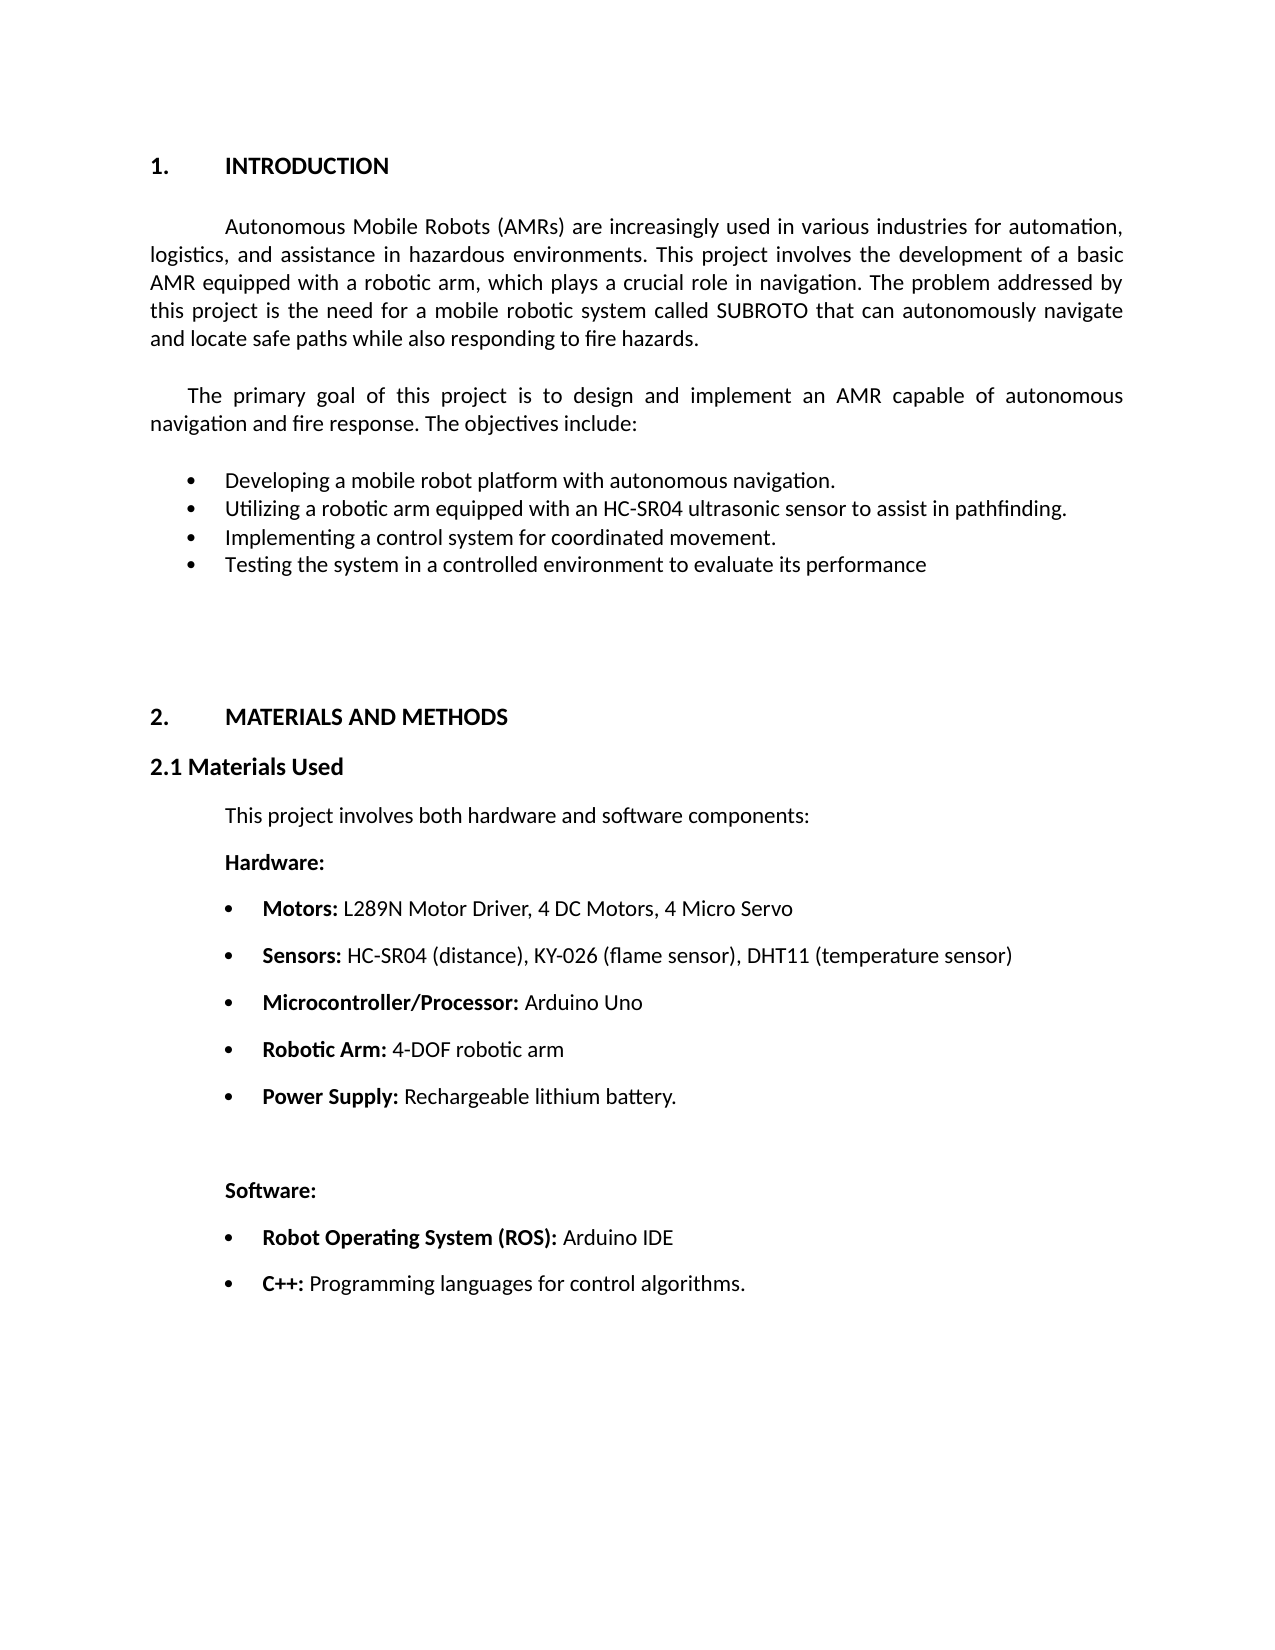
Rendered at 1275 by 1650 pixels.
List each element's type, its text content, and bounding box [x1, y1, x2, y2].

text 1. INTRODUCTION [150, 150, 1125, 181]
text Autonomous Mobile Robots (AMRs) are increasingly used in various industries for automation, logistics, and assistance in hazardous environments. This project involves the development of a basic AMR equipped with a robotic arm, which plays a crucial role in navigation. The problem addressed by this project is the need for a mobile robotic system called SUBROTO that can autonomously navigate and locate safe paths while also responding to fire hazards. [150, 212, 1125, 352]
list Testing the system in a controlled environment to evaluate its performance [187, 551, 1125, 579]
list Utilizing a robotic arm equipped with an HC-SR04 ultrasonic sensor to assist in pathfinding. [187, 494, 1125, 523]
text The primary goal of this project is to design and implement an AMR capable of autonomous navigation and fire response. The objectives include: [150, 381, 1125, 437]
list Motors: L289N Motor Driver, 4 DC Motors, 4 Micro Servo [225, 894, 1125, 922]
list Robot Operating System (ROS): Arduino IDE [225, 1223, 1125, 1251]
list Robotic Arm: 4-DOF robotic arm [225, 1035, 1125, 1063]
list Sensors: HC-SR04 (distance), KY-026 (flame sensor), DHT11 (temperature sensor) [225, 941, 1125, 969]
list Power Supply: Rechargeable lithium battery. [225, 1082, 1125, 1110]
list Microcontroller/Processor: Arduino Uno [225, 988, 1125, 1016]
text This project involves both hardware and software components: [150, 801, 1125, 829]
text Hardware: [150, 848, 1125, 876]
text Software: [150, 1176, 1125, 1204]
list Implementing a control system for coordinated movement. [187, 523, 1125, 551]
text 2.1 Materials Used [150, 751, 1125, 782]
list Developing a mobile robot platform with autonomous navigation. [187, 467, 1125, 494]
text 2. MATERIALS AND METHODS [150, 702, 1125, 732]
list C++: Programming languages for control algorithms. [225, 1269, 1125, 1297]
